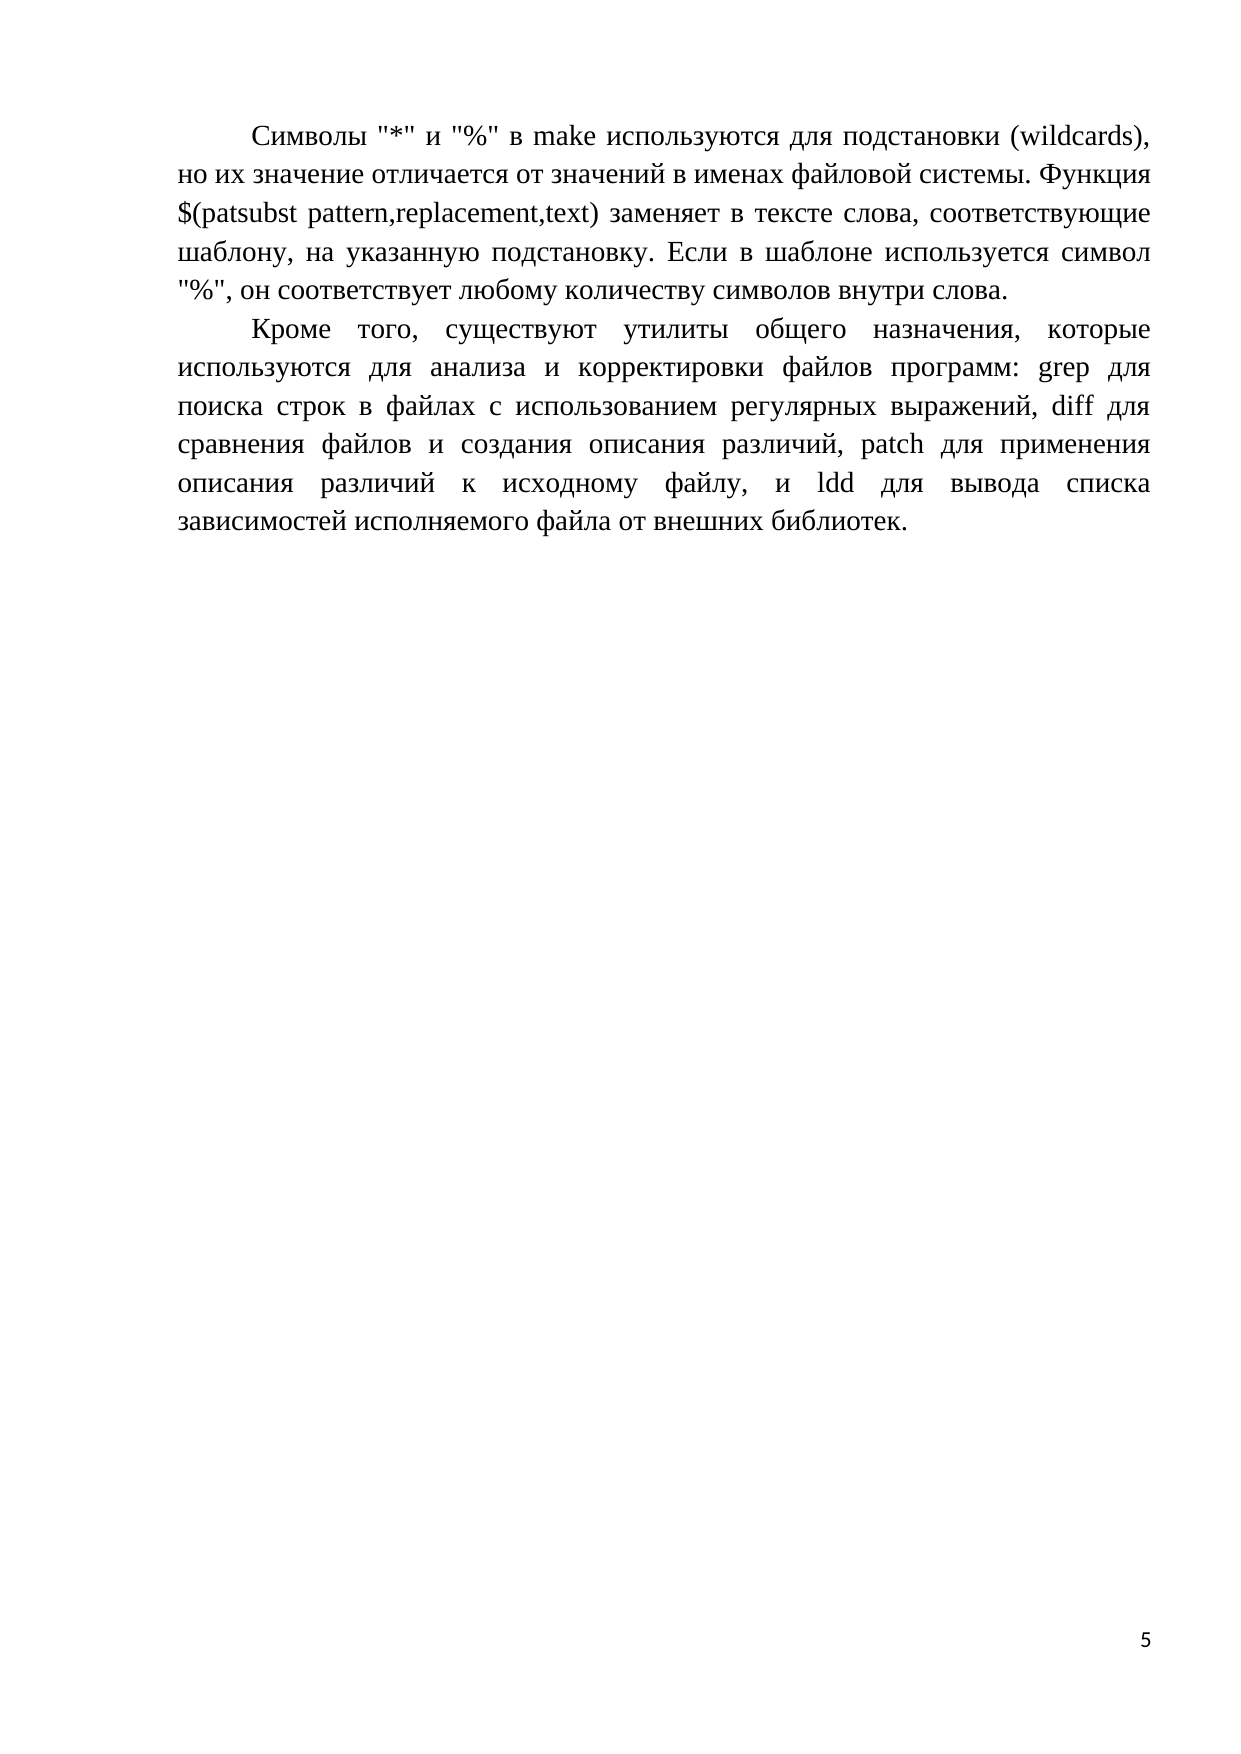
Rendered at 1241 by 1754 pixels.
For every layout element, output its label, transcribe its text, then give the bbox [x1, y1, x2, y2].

text Кроме того, существуют утилиты общего назначения, которые используются для анализа и корректировки файлов программ: grep для поиска строк в файлах с использованием регулярных выражений, diff для сравнения файлов и создания описания различий, patch для применения описания различий к исходному файлу, и ldd для вывода списка зависимостей исполняемого файла от внешних библиотек. [177, 311, 1152, 537]
text Символы "*" и "%" в make используются для подстановки (wildcards), но их значение отличается от значений в именах файловой системы. Функция $(patsubst pattern,replacement,text) заменяет в тексте слова, соответствующие шаблону, на указанную подстановку. Если в шаблоне используется символ "%", он соответствует любому количеству символов внутри слова. [177, 118, 1152, 306]
